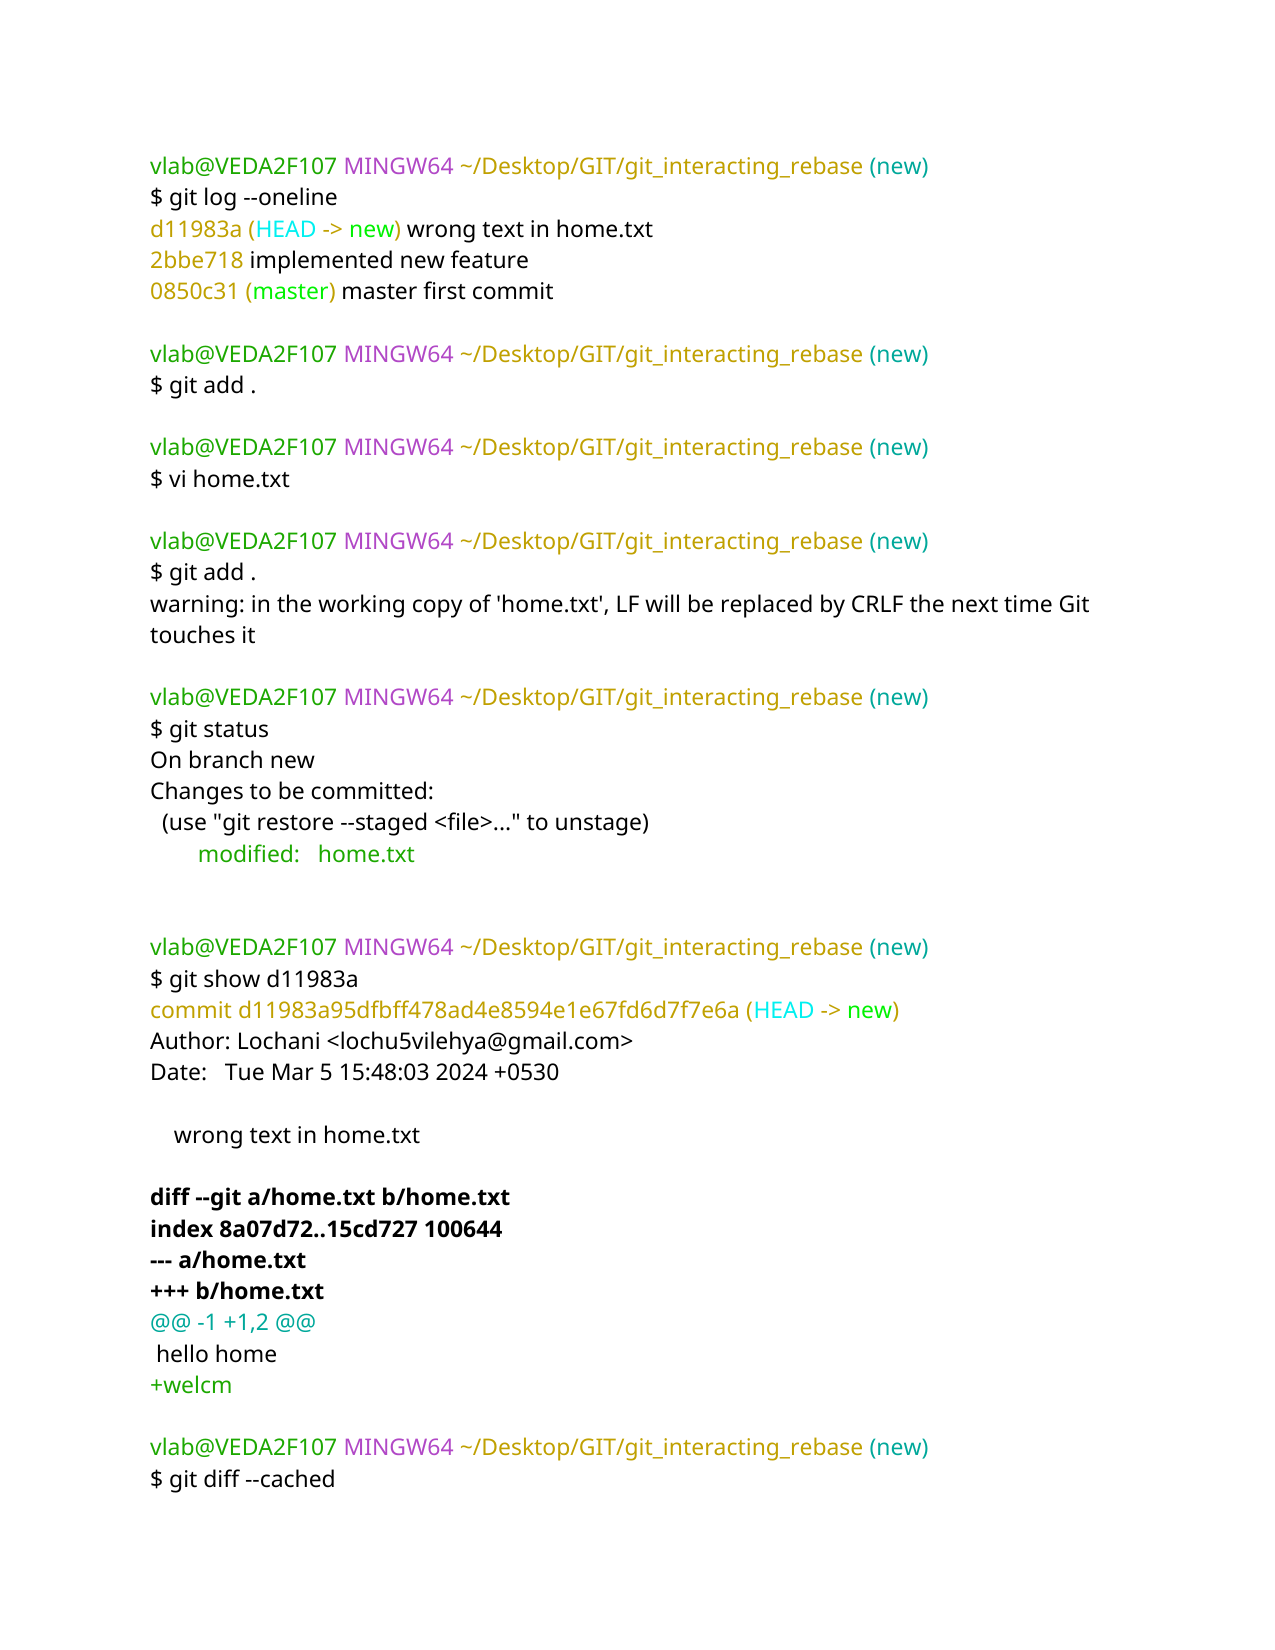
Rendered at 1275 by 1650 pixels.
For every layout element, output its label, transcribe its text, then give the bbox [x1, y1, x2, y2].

text vlab@VEDA2F107 MINGW64 ~/Desktop/GIT/git_interacting_rebase (new) [150, 525, 1125, 556]
text $ git show d11983a [150, 962, 1125, 994]
text hello home [150, 1337, 1125, 1369]
text (use "git restore --staged <file>..." to unstage) [150, 806, 1125, 837]
text On branch new [150, 744, 1125, 775]
text Date: Tue Mar 5 15:48:03 2024 +0530 [150, 1056, 1125, 1087]
text vlab@VEDA2F107 MINGW64 ~/Desktop/GIT/git_interacting_rebase (new) [150, 931, 1125, 962]
text $ git log --oneline [150, 181, 1125, 212]
text commit d11983a95dfbff478ad4e8594e1e67fd6d7f7e6a (HEAD -> new) [150, 994, 1125, 1025]
text --- a/home.txt [150, 1244, 1125, 1275]
text index 8a07d72..15cd727 100644 [150, 1212, 1125, 1244]
text $ git add . [150, 556, 1125, 587]
text @@ -1 +1,2 @@ [150, 1306, 1125, 1337]
text Changes to be committed: [150, 775, 1125, 806]
text $ git diff --cached [150, 1462, 1125, 1494]
text vlab@VEDA2F107 MINGW64 ~/Desktop/GIT/git_interacting_rebase (new) [150, 431, 1125, 462]
text Author: Lochani <lochu5vilehya@gmail.com> [150, 1025, 1125, 1056]
text 0850c31 (master) master first commit [150, 275, 1125, 306]
text $ vi home.txt [150, 462, 1125, 494]
text $ git status [150, 712, 1125, 744]
text $ git add . [150, 369, 1125, 400]
text vlab@VEDA2F107 MINGW64 ~/Desktop/GIT/git_interacting_rebase (new) [150, 337, 1125, 369]
text wrong text in home.txt [150, 1119, 1125, 1150]
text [150, 150, 1125, 181]
text 2bbe718 implemented new feature [150, 244, 1125, 275]
text vlab@VEDA2F107 MINGW64 ~/Desktop/GIT/git_interacting_rebase (new) [150, 681, 1125, 712]
text d11983a (HEAD -> new) wrong text in home.txt [150, 212, 1125, 244]
text +welcm [150, 1369, 1125, 1400]
text modified: home.txt [150, 837, 1125, 869]
text diff --git a/home.txt b/home.txt [150, 1181, 1125, 1212]
text warning: in the working copy of 'home.txt', LF will be replaced by CRLF the next time Git touches it [150, 587, 1125, 650]
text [150, 1431, 1125, 1462]
text +++ b/home.txt [150, 1275, 1125, 1306]
